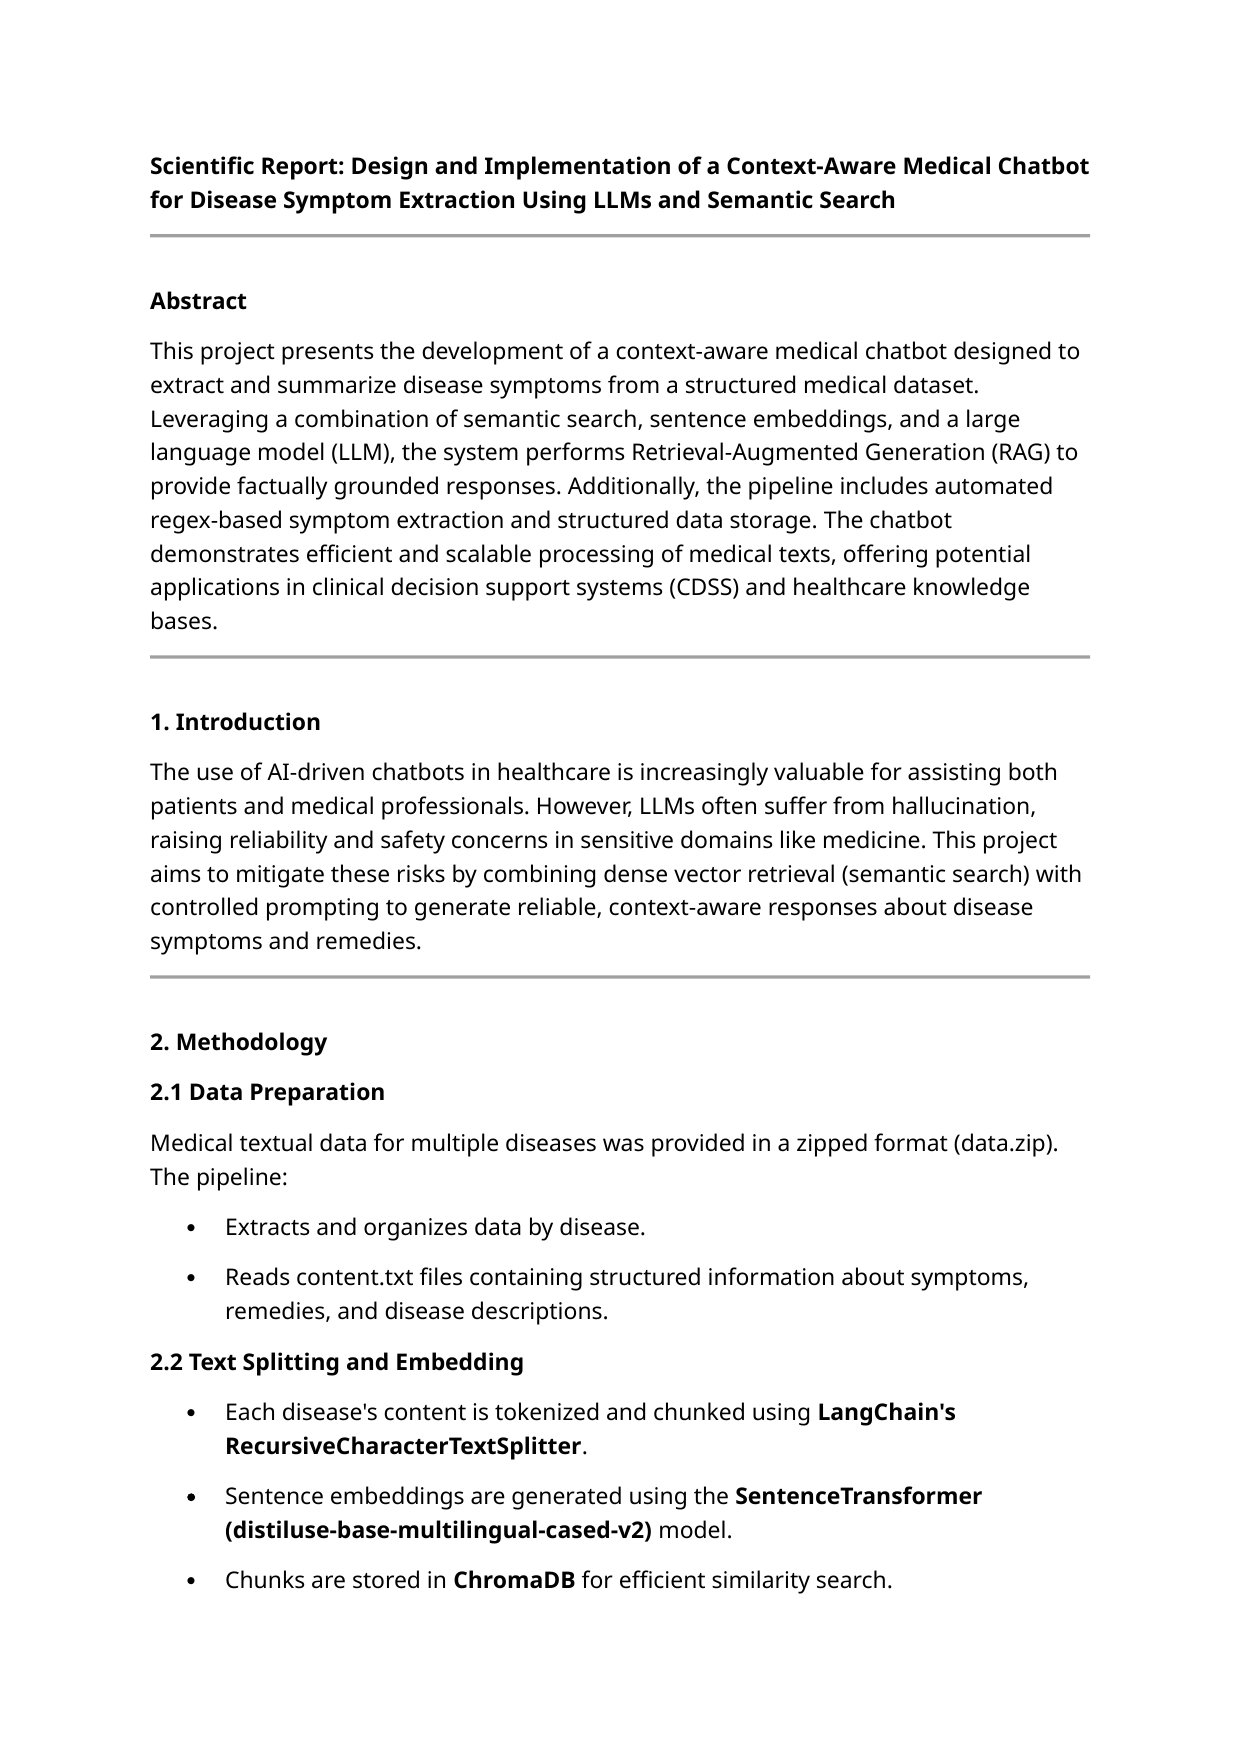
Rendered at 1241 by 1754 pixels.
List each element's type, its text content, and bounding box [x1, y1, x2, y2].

text 1. Introduction [150, 706, 1090, 737]
text 2. Methodology [150, 1026, 1090, 1057]
list Each disease's content is tokenized and chunked using LangChain's RecursiveCharacterTextSplitter. [187, 1396, 1090, 1461]
list Extracts and organizes data by disease. [187, 1211, 1090, 1242]
text 2.2 Text Splitting and Embedding [150, 1345, 1090, 1377]
list Reads content.txt files containing structured information about symptoms, remedies, and disease descriptions. [187, 1261, 1090, 1326]
text The use of AI-driven chatbots in healthcare is increasingly valuable for assisting both patients and medical professionals. However, LLMs often suffer from hallucination, raising reliability and safety concerns in sensitive domains like medicine. This project aims to mitigate these risks by combining dense vector retrieval (semantic search) with controlled prompting to generate reliable, context-aware responses about disease symptoms and remedies. [150, 756, 1090, 956]
text Abstract [150, 284, 1090, 316]
list Chunks are stored in ChromaDB for efficient similarity search. [187, 1564, 1090, 1595]
text Medical textual data for multiple diseases was provided in a zipped format (data.zip). The pipeline: [150, 1127, 1090, 1192]
list Sentence embeddings are generated using the SentenceTransformer (distiluse-base-multilingual-cased-v2) model. [187, 1480, 1090, 1545]
text This project presents the development of a context-aware medical chatbot designed to extract and summarize disease symptoms from a structured medical dataset. Leveraging a combination of semantic search, sentence embeddings, and a large language model (LLM), the system performs Retrieval-Augmented Generation (RAG) to provide factually grounded responses. Additionally, the pipeline includes automated regex-based symptom extraction and structured data storage. The chatbot demonstrates efficient and scalable processing of medical texts, offering potential applications in clinical decision support systems (CDSS) and healthcare knowledge bases. [150, 335, 1090, 636]
text 2.1 Data Preparation [150, 1076, 1090, 1107]
text Scientific Report: Design and Implementation of a Context-Aware Medical Chatbot for Disease Symptom Extraction Using LLMs and Semantic Search [150, 150, 1090, 215]
